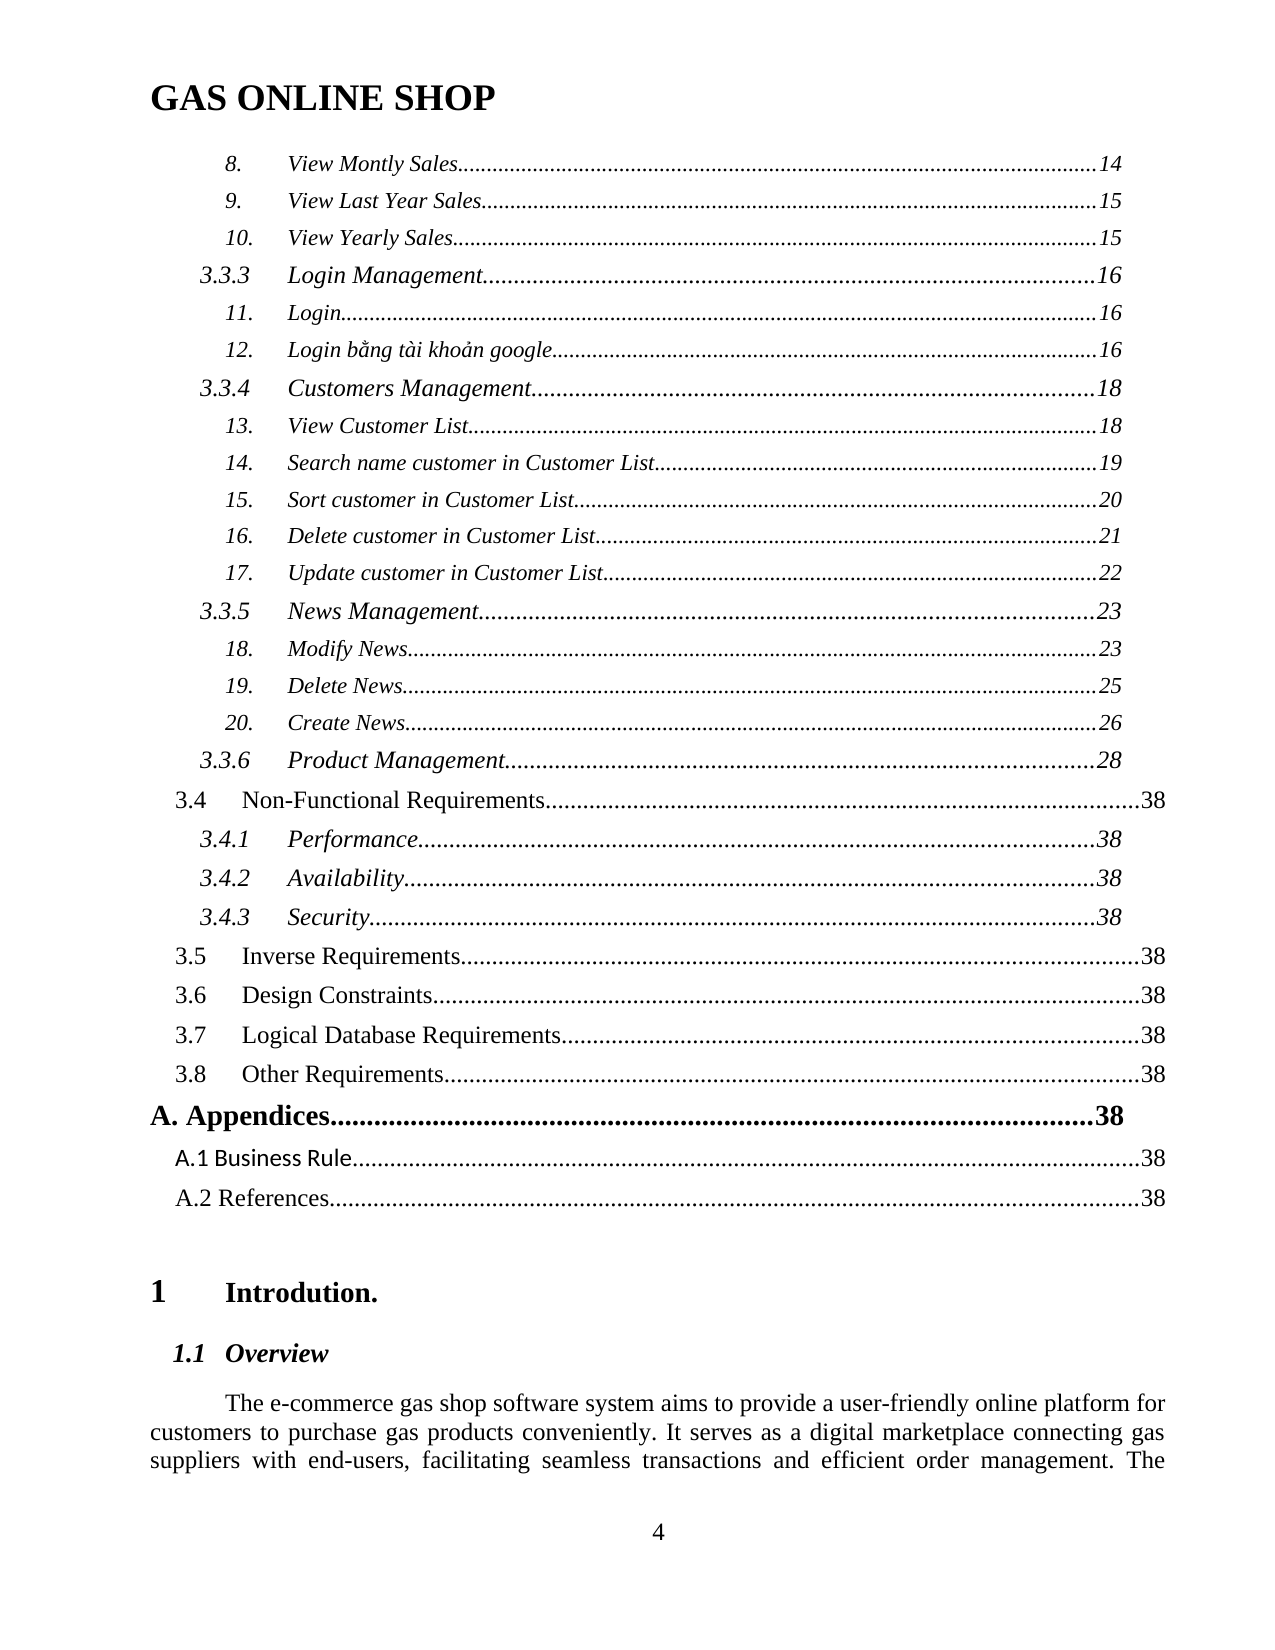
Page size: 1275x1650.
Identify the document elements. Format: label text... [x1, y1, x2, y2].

text 3.3.3 Login Management 16 [200, 260, 1167, 289]
text A. Appendices 38 [150, 1098, 1167, 1132]
text 17. Update customer in Customer List 22 [225, 559, 1167, 586]
text 3.3.5 News Management 23 [200, 596, 1167, 625]
text 15. Sort customer in Customer List 20 [225, 486, 1167, 512]
subtitle Overview [172, 1337, 1167, 1368]
text 14. Search name customer in Customer List 19 [225, 449, 1167, 475]
text A.1 Business Rule 38 [175, 1142, 1167, 1172]
text 3.4.3 Security 38 [200, 902, 1167, 931]
text 12. Login bằng tài khoản google 16 [225, 336, 1167, 363]
text 3.5 Inverse Requirements 38 [175, 941, 1167, 970]
text 3.4.2 Availability 38 [200, 863, 1167, 892]
text 3.3.4 Customers Management 18 [200, 373, 1167, 402]
text 10. View Yearly Sales 15 [225, 223, 1167, 250]
text 8. View Montly Sales 14 [225, 150, 1167, 176]
subtitle Introdution. [150, 1272, 1139, 1310]
text 18. Modify News 23 [225, 635, 1167, 662]
text 3.6 Design Constraints 38 [175, 981, 1167, 1009]
text A.2 References 38 [175, 1183, 1167, 1212]
text 19. Delete News 25 [225, 672, 1167, 698]
text 3.7 Logical Database Requirements 38 [175, 1020, 1167, 1048]
text 11. Login 16 [225, 299, 1167, 326]
text 16. Delete customer in Customer List 21 [225, 522, 1167, 549]
text 3.4 Non-Functional Requirements 38 [175, 785, 1167, 813]
text 3.4.1 Performance 38 [200, 824, 1167, 853]
text 20. Create News 26 [225, 709, 1167, 735]
text 3.3.6 Product Management 28 [200, 746, 1167, 774]
text 13. View Customer List 18 [225, 412, 1167, 438]
text 3.8 Other Requirements 38 [175, 1059, 1167, 1088]
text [150, 1388, 1167, 1474]
text 9. View Last Year Sales 15 [225, 187, 1167, 213]
